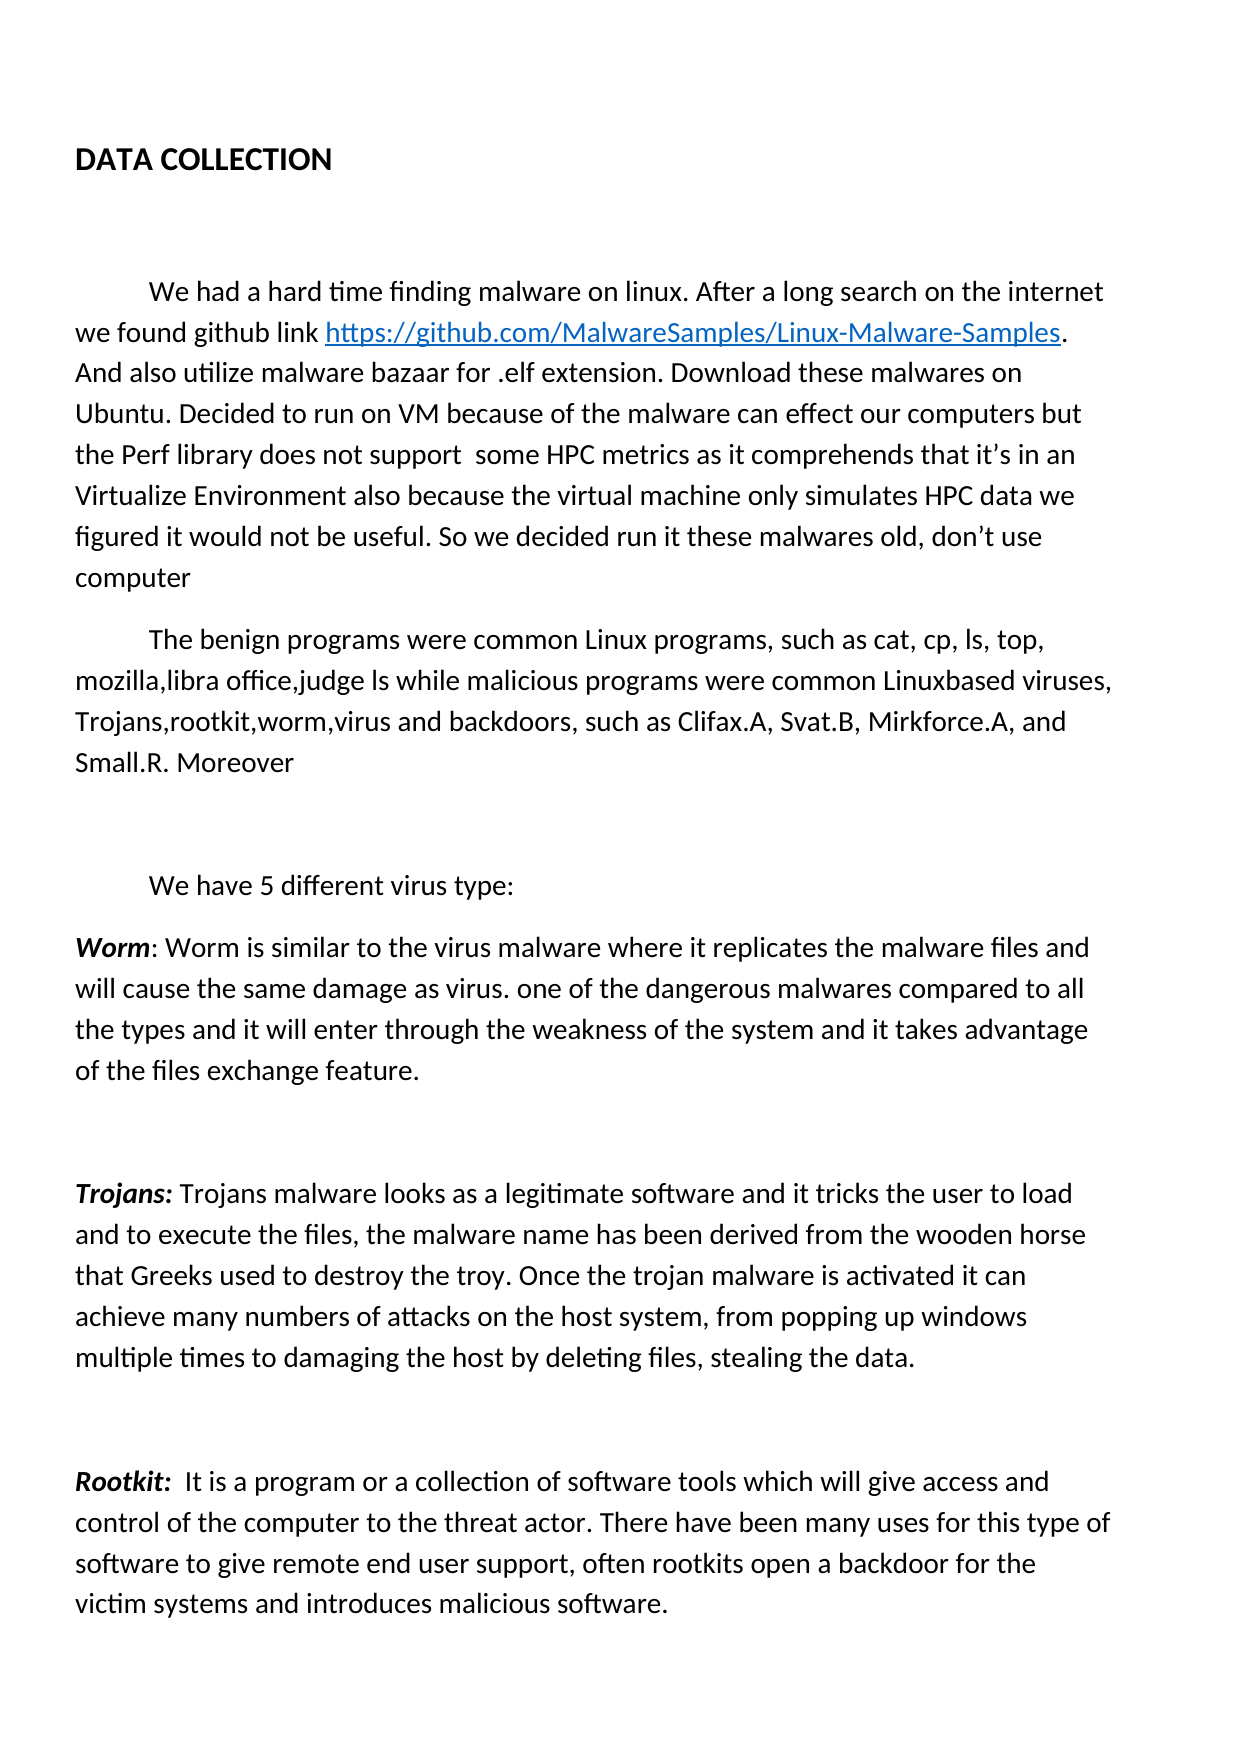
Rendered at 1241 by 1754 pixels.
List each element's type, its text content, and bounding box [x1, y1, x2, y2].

text DATA COLLECTION [75, 137, 1115, 178]
text Rootkit: It is a program or a collection of software tools which will give access and control of the computer to the threat actor. There have been many uses for this type of software to give remote end user support, often rootkits open a backdoor for the victim systems and introduces malicious software. [75, 1463, 1115, 1621]
text Worm: Worm is similar to the virus malware where it replicates the malware files and will cause the same damage as virus. one of the dangerous malwares compared to all the types and it will enter through the weakness of the system and it takes advantage of the files exchange feature. [75, 929, 1115, 1088]
text The benign programs were common Linux programs, such as cat, cp, ls, top, mozilla,libra office,judge ls while malicious programs were common Linuxbased viruses, Trojans,rootkit,worm,virus and backdoors, such as Clifax.A, Svat.B, Mirkforce.A, and Small.R. Moreover [75, 621, 1115, 779]
text We had a hard time finding malware on linux. After a long search on the internet we found github link https://github.com/MalwareSamples/Linux-Malware-Samples. And also utilize malware bazaar for .elf extension. Download these malwares on Ubuntu. Decided to run on VM because of the malware can effect our computers but the Perf library does not support some HPC metrics as it comprehends that it’s in an Virtualize Environment also because the virtual machine only simulates HPC data we figured it would not be useful. So we decided run it these malwares old, don’t use computer [75, 273, 1115, 595]
text Trojans: Trojans malware looks as a legitimate software and it tricks the user to load and to execute the files, the malware name has been derived from the wooden horse that Greeks used to destroy the troy. Once the trojan malware is activated it can achieve many numbers of attacks on the host system, from popping up windows multiple times to damaging the host by deleting files, stealing the data. [75, 1176, 1115, 1375]
text We have 5 different virus type: [75, 867, 1115, 903]
